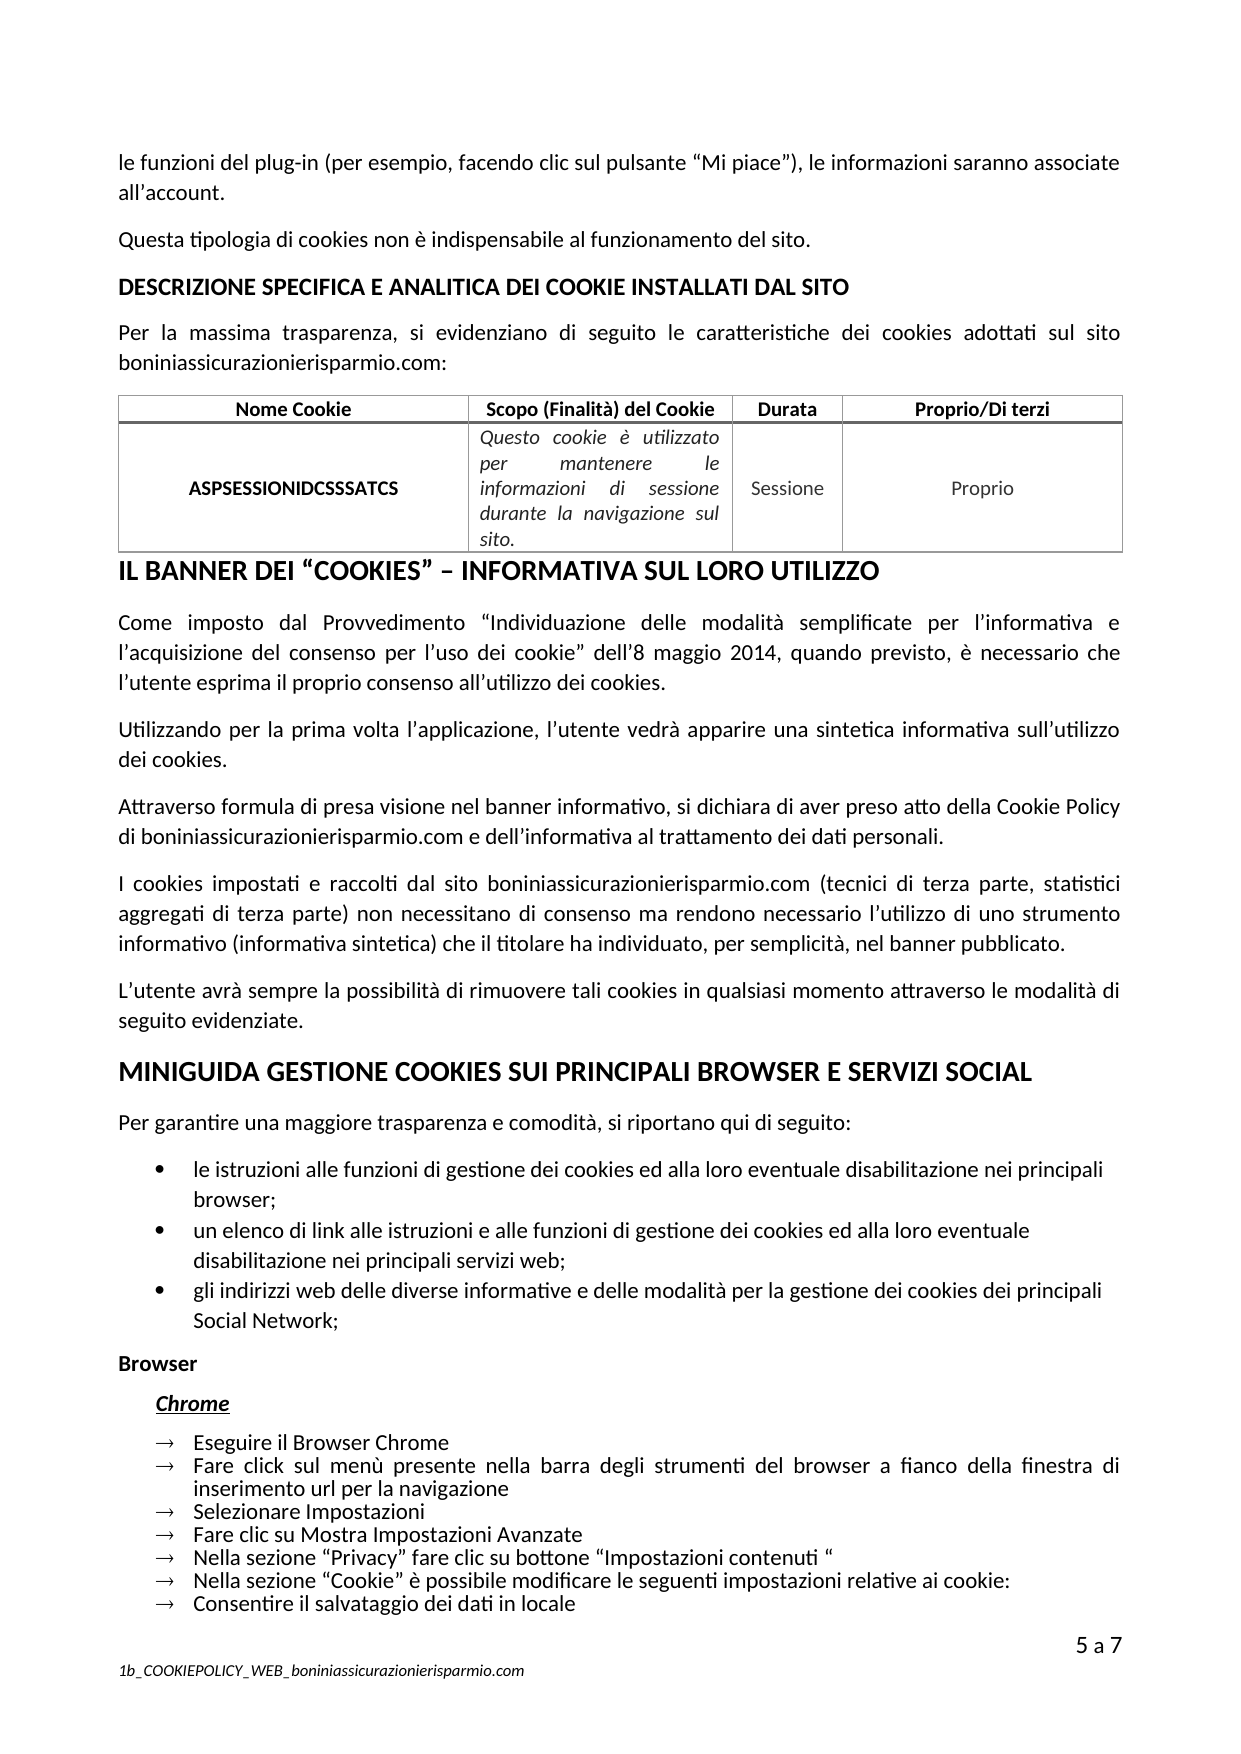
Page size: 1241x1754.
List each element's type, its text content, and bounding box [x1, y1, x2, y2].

text I cookies impostati e raccolti dal sito boniniassicurazionierisparmio.com (tecnici di terza parte, statistici aggregati di terza parte) non necessitano di consenso ma rendono necessario l’utilizzo di uno strumento informativo (informativa sintetica) che il titolare ha individuato, per semplicità, nel banner pubblicato. [118, 869, 1122, 957]
list le istruzioni alle funzioni di gestione dei cookies ed alla loro eventuale disabilitazione nei principali browser; [156, 1155, 1122, 1214]
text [118, 148, 1122, 206]
text Come imposto dal Provvedimento “Individuazione delle modalità semplificate per l’informativa e l’acquisizione del consenso per l’uso dei cookie” dell’8 maggio 2014, quando previsto, è necessario che l’utente esprima il proprio consenso all’utilizzo dei cookies. [118, 608, 1122, 696]
table_header Nome Cookie [119, 396, 468, 421]
list gli indirizzi web delle diverse informative e delle modalità per la gestione dei cookies dei principali Social Network; [156, 1276, 1122, 1334]
list un elenco di link alle istruzioni e alle funzioni di gestione dei cookies ed alla loro eventuale disabilitazione nei principali servizi web; [156, 1216, 1122, 1274]
list Nella sezione “Cookie” è possibile modificare le seguenti impostazioni relative ai cookie: [156, 1570, 1122, 1593]
text Attraverso formula di presa visione nel banner informativo, si dichiara di aver preso atto della Cookie Policy di boniniassicurazionierisparmio.com e dell’informativa al trattamento dei dati personali. [118, 792, 1122, 850]
text Chrome [118, 1393, 1122, 1416]
list Fare clic su Mostra Impostazioni Avanzate [156, 1524, 1122, 1547]
text Questa tipologia di cookies non è indispensabile al funzionamento del sito. [118, 225, 1122, 253]
table_cell Sessione [733, 424, 842, 551]
text Browser [118, 1353, 1122, 1376]
table_cell ASPSESSIONIDCSSSATCS [119, 424, 468, 551]
text IL BANNER DEI “COOKIES” – INFORMATIVA SUL LORO UTILIZZO [118, 553, 1122, 588]
table_header Proprio/Di terzi [843, 396, 1122, 421]
text Utilizzando per la prima volta l’applicazione, l’utente vedrà apparire una sintetica informativa sull’utilizzo dei cookies. [118, 715, 1122, 773]
text MINIGUIDA GESTIONE COOKIES SUI PRINCIPALI BROWSER E SERVIZI SOCIAL [118, 1053, 1122, 1089]
text Per garantire una maggiore trasparenza e comodità, si riportano qui di seguito: [118, 1108, 1122, 1137]
list Nella sezione “Privacy” fare clic su bottone “Impostazioni contenuti “ [156, 1547, 1122, 1570]
table_cell Questo cookie è utilizzato per mantenere le informazioni di sessione durante la navigazione sul sito. [469, 424, 732, 551]
text Per la massima trasparenza, si evidenziano di seguito le caratteristiche dei cookies adottati sul sito boniniassicurazionierisparmio.com: [118, 318, 1122, 376]
table_cell Proprio [843, 424, 1122, 551]
text DESCRIZIONE SPECIFICA E ANALITICA DEI COOKIE INSTALLATI DAL SITO [118, 272, 1122, 302]
list Selezionare Impostazioni [156, 1501, 1122, 1524]
list Eseguire il Browser Chrome [156, 1432, 1122, 1455]
text L’utente avrà sempre la possibilità di rimuovere tali cookies in qualsiasi momento attraverso le modalità di seguito evidenziate. [118, 976, 1122, 1034]
list Fare click sul menù presente nella barra degli strumenti del browser a fianco della finestra di inserimento url per la navigazione [156, 1455, 1122, 1501]
list Consentire il salvataggio dei dati in locale [156, 1593, 1122, 1616]
table_header Durata [733, 396, 842, 421]
table_header Scopo (Finalità) del Cookie [469, 396, 732, 421]
